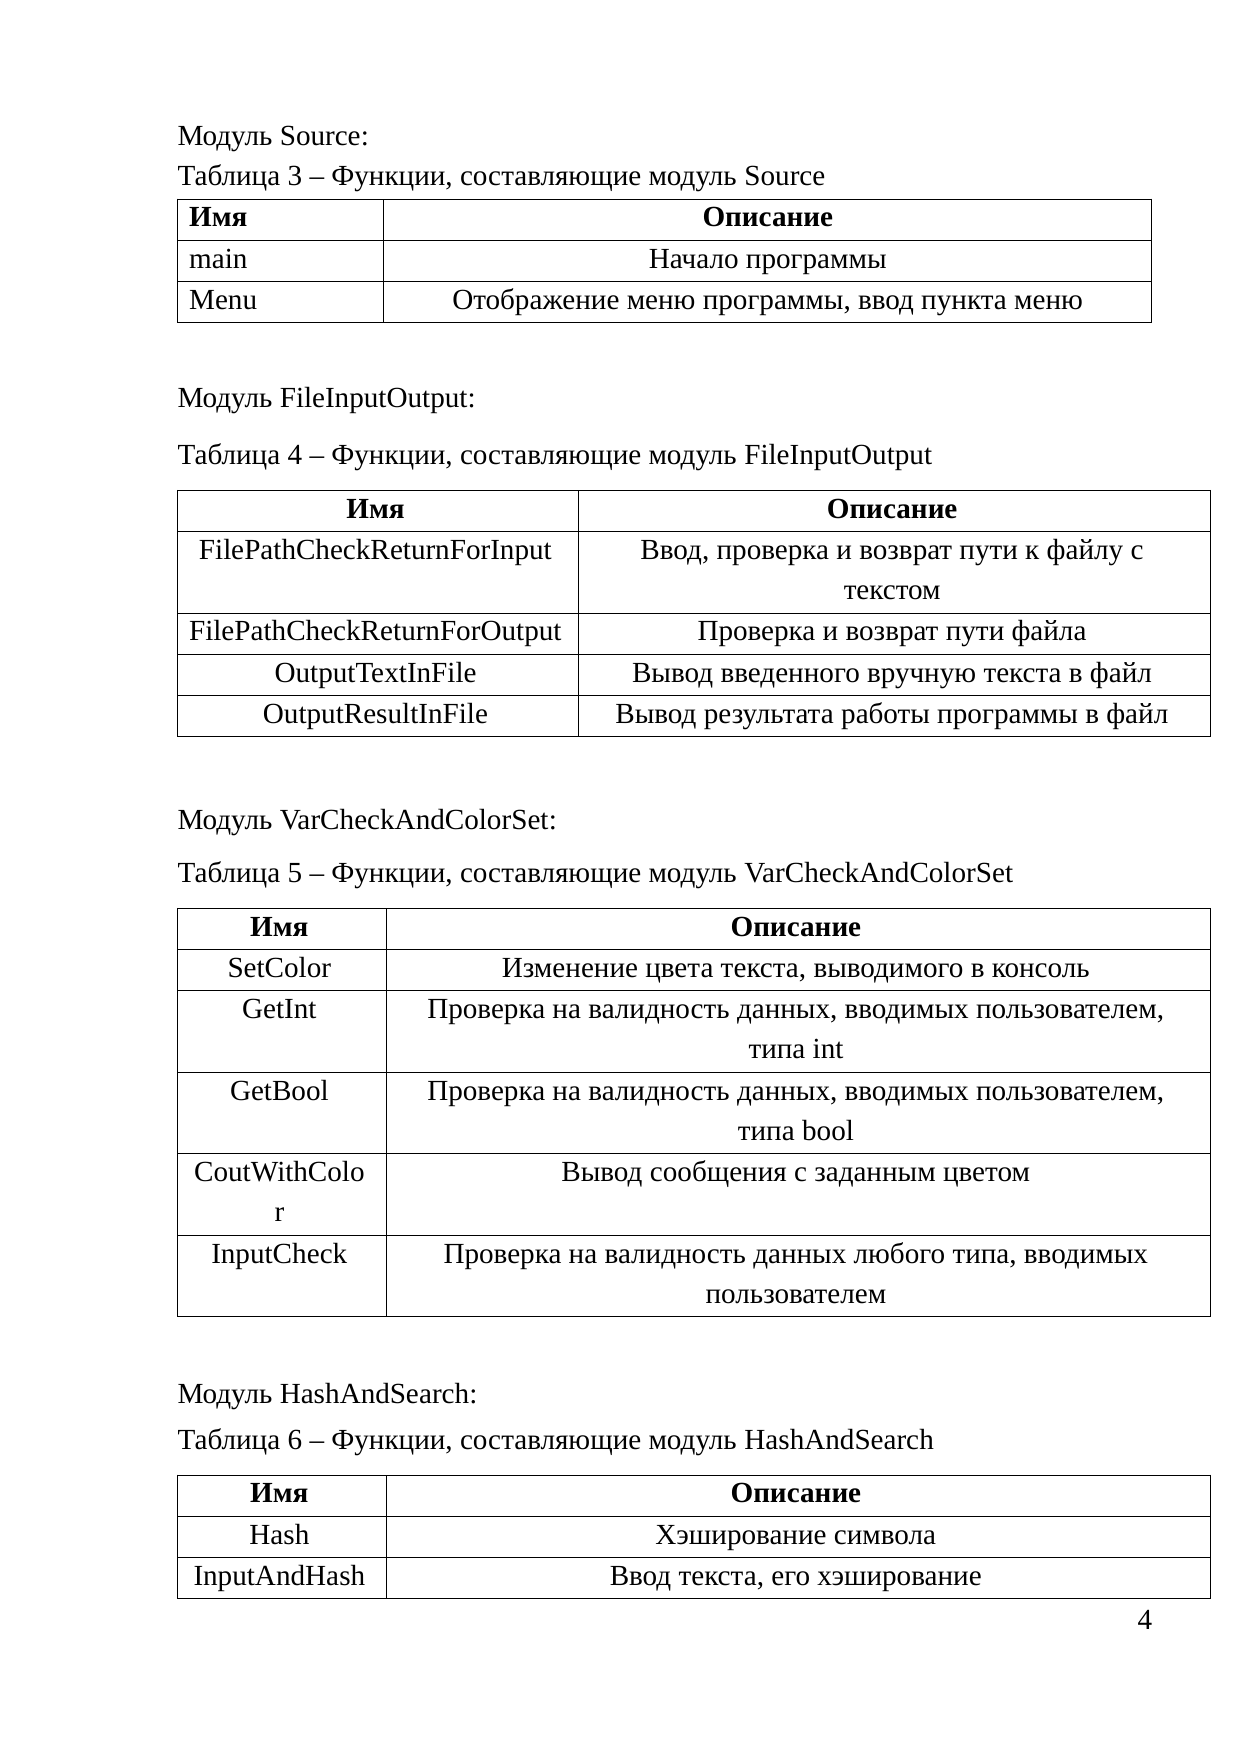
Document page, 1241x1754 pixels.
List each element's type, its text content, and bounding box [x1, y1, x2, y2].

table_cell Вывод результата работы программы в файл [579, 696, 1210, 736]
table_header Описание [579, 491, 1210, 531]
text Таблица 4 – Функции, составляющие модуль FileInputOutput [177, 437, 1152, 471]
table_header Описание [387, 1476, 1210, 1516]
table_cell Проверка на валидность данных, вводимых пользователем, типа bool [387, 1073, 1210, 1153]
text Модуль HashAndSearch: [177, 1376, 1152, 1409]
table_cell GetBool [178, 1073, 386, 1153]
table_cell InputAndHash [178, 1558, 386, 1598]
table_header Описание [387, 909, 1210, 949]
table_cell Hash [178, 1517, 386, 1557]
table_cell SetColor [178, 950, 386, 990]
table_cell Menu [178, 282, 383, 322]
text Модуль VarCheckAndColorSet: [177, 802, 1152, 836]
table_cell GetInt [178, 991, 386, 1072]
table_cell Вывод введенного вручную текста в файл [579, 655, 1210, 695]
table_header Описание [384, 200, 1151, 240]
table_cell OutputResultInFile [178, 696, 578, 736]
text Таблица 6 – Функции, составляющие модуль HashAndSearch [177, 1422, 1152, 1455]
table_header Имя [178, 909, 386, 949]
table_cell InputCheck [178, 1236, 386, 1316]
table_cell Проверка на валидность данных любого типа, вводимых пользователем [387, 1236, 1210, 1316]
table_cell Проверка и возврат пути файла [579, 614, 1210, 654]
table_cell Вывод сообщения с заданным цветом [387, 1154, 1210, 1235]
table_cell Отображение меню программы, ввод пункта меню [384, 282, 1151, 322]
table_header Имя [178, 200, 383, 240]
table_cell FilePathCheckReturnForInput [178, 532, 578, 612]
table_cell Ввод, проверка и возврат пути к файлу с текстом [579, 532, 1210, 612]
table_cell FilePathCheckReturnForOutput [178, 614, 578, 654]
text Таблица 3 – Функции, составляющие модуль Source [177, 158, 1152, 192]
text Модуль Source: [177, 118, 1152, 152]
table_header Имя [178, 491, 578, 531]
table_cell Начало программы [384, 241, 1151, 281]
table_cell OutputTextInFile [178, 655, 578, 695]
text Таблица 5 – Функции, составляющие модуль VarCheckAndColorSet [177, 855, 1152, 889]
text Модуль FileInputOutput: [177, 380, 1152, 414]
table_cell Проверка на валидность данных, вводимых пользователем, типа int [387, 991, 1210, 1072]
table_cell Ввод текста, его хэширование [387, 1558, 1210, 1598]
table_cell CoutWithColor [178, 1154, 386, 1235]
table_cell main [178, 241, 383, 281]
table_cell Изменение цвета текста, выводимого в консоль [387, 950, 1210, 990]
table_header Имя [178, 1476, 386, 1516]
table_cell Хэширование символа [387, 1517, 1210, 1557]
